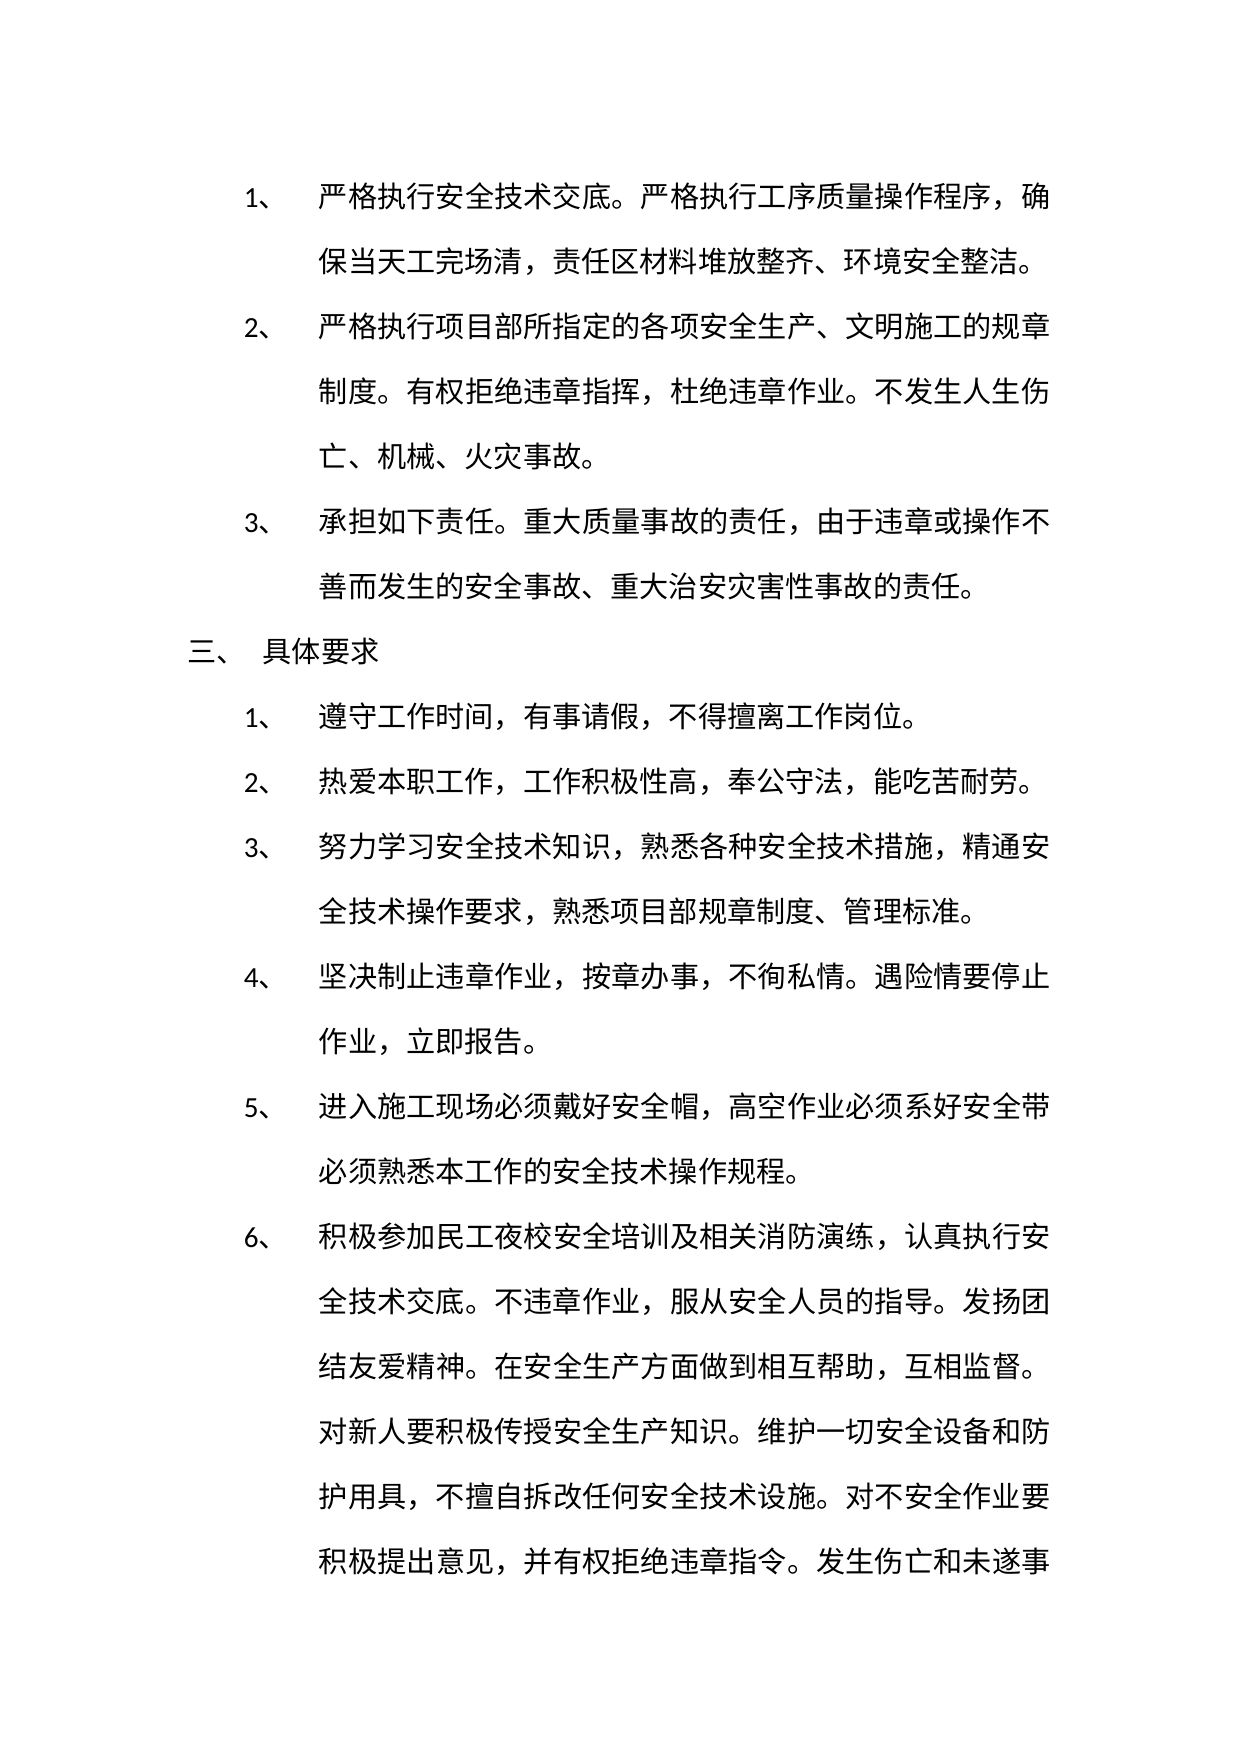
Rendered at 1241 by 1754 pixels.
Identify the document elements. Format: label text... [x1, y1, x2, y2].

list 具体要求 [187, 617, 1053, 682]
list 遵守工作时间，有事请假，不得擅离工作岗位。 [244, 682, 1053, 747]
list 严格执行安全技术交底。严格执行工序质量操作程序，确保当天工完场清，责任区材料堆放整齐、环境安全整洁。 [244, 162, 1053, 292]
list 严格执行项目部所指定的各项安全生产、文明施工的规章制度。有权拒绝违章指挥，杜绝违章作业。不发生人生伤亡、机械、火灾事故。 [244, 292, 1053, 487]
list 坚决制止违章作业，按章办事，不徇私情。遇险情要停止作业，立即报告。 [244, 942, 1053, 1072]
list 进入施工现场必须戴好安全帽，高空作业必须系好安全带，必须熟悉本工作的安全技术操作规程。 [244, 1072, 1053, 1202]
list 努力学习安全技术知识，熟悉各种安全技术措施，精通安全技术操作要求，熟悉项目部规章制度、管理标准。 [244, 812, 1053, 942]
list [244, 1202, 1053, 1592]
list 承担如下责任。重大质量事故的责任，由于违章或操作不善而发生的安全事故、重大治安灾害性事故的责任。 [244, 487, 1053, 617]
list 热爱本职工作，工作积极性高，奉公守法，能吃苦耐劳。 [244, 747, 1053, 812]
